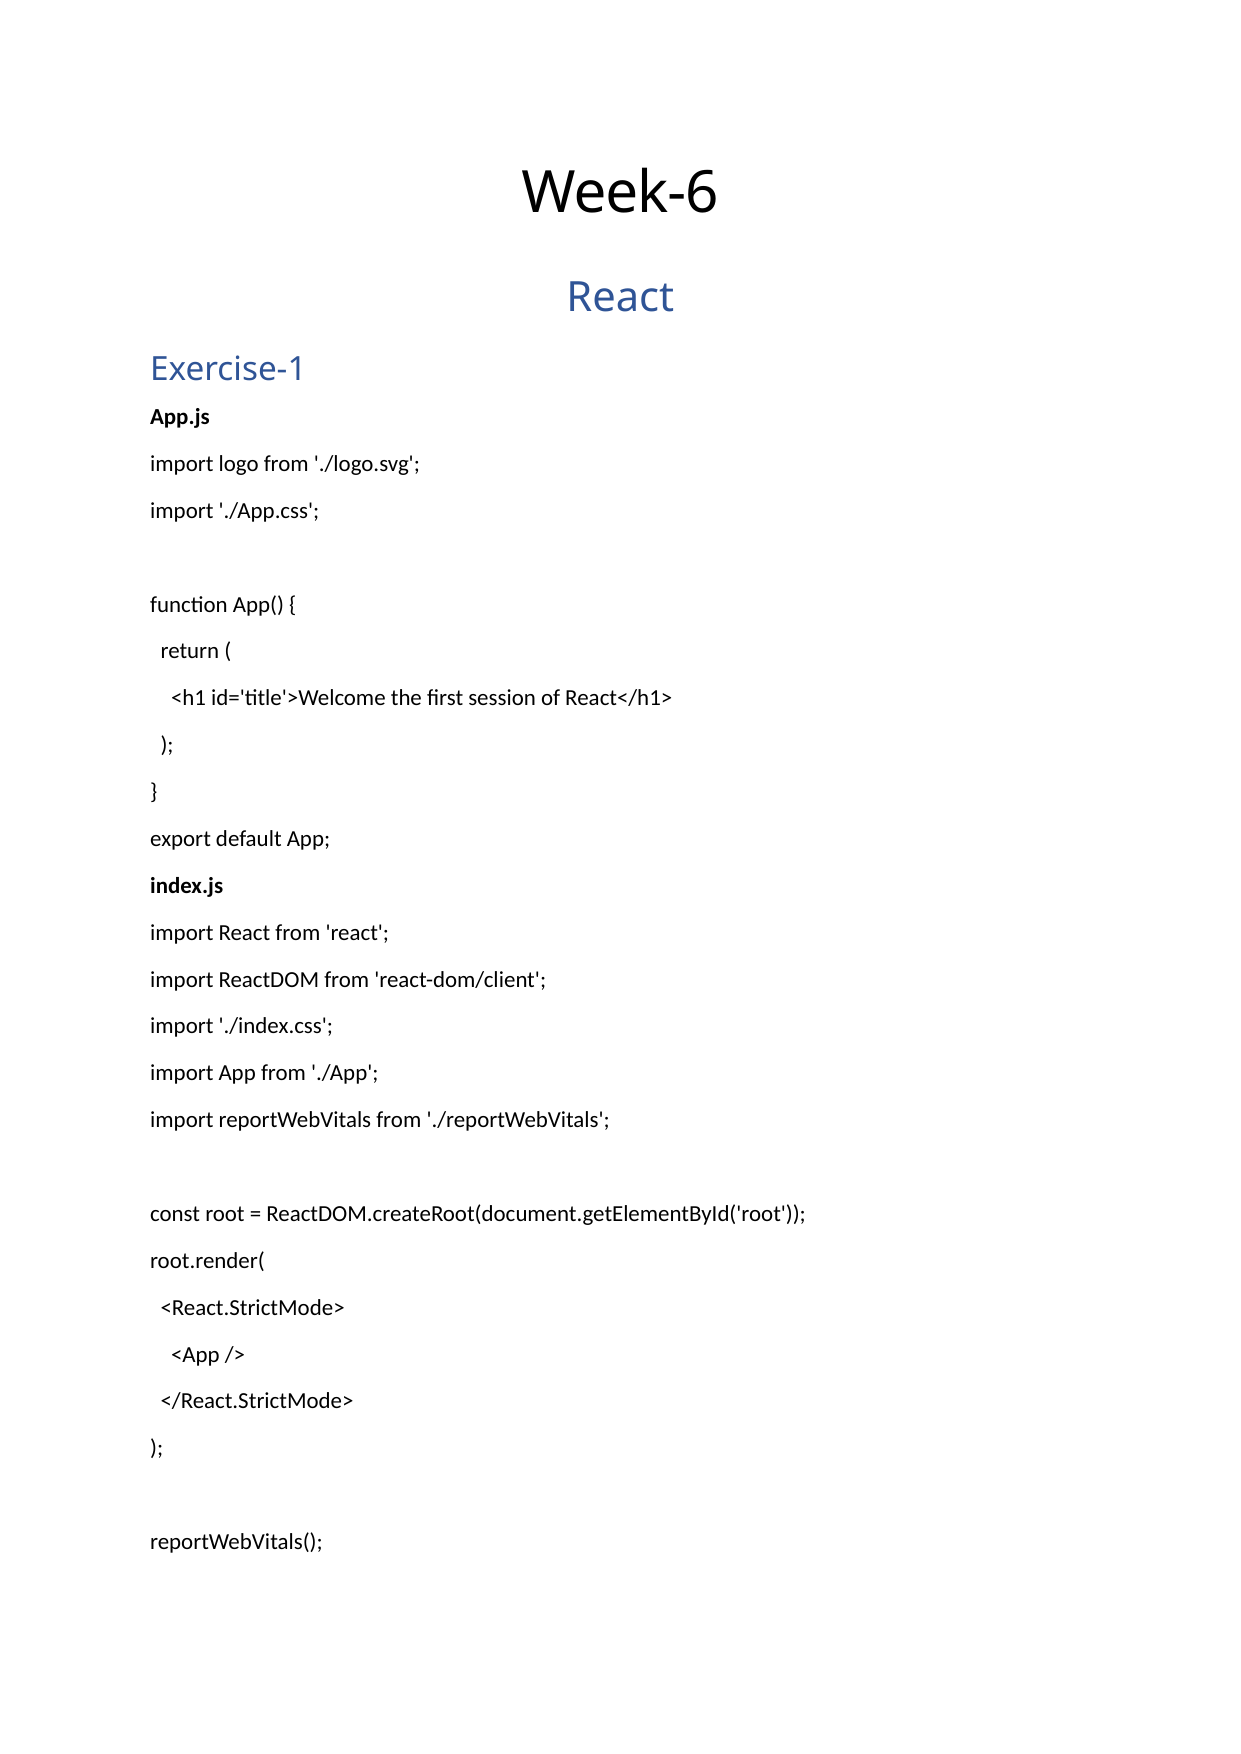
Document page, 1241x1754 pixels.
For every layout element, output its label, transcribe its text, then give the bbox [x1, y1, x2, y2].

text import reportWebVitals from './reportWebVitals'; [150, 1105, 1090, 1133]
subtitle React [150, 267, 1090, 324]
text return ( [150, 637, 1090, 664]
text reportWebVitals(); [150, 1527, 1090, 1555]
text import App from './App'; [150, 1058, 1090, 1086]
text } [150, 777, 1090, 805]
text export default App; [150, 824, 1090, 852]
text <App /> [150, 1340, 1090, 1368]
text import './index.css'; [150, 1012, 1090, 1039]
title Week-6 [150, 150, 1090, 229]
subtitle Exercise-1 [150, 345, 1090, 390]
text ); [150, 730, 1090, 758]
text ); [150, 1433, 1090, 1461]
text import ReactDOM from 'react-dom/client'; [150, 965, 1090, 993]
text import logo from './logo.svg'; [150, 449, 1090, 477]
text const root = ReactDOM.createRoot(document.getElementById('root')); [150, 1199, 1090, 1227]
text App.js [150, 402, 1090, 430]
text <h1 id='title'>Welcome the first session of React</h1> [150, 683, 1090, 711]
text </React.StrictMode> [150, 1387, 1090, 1414]
text <React.StrictMode> [150, 1293, 1090, 1321]
text import React from 'react'; [150, 918, 1090, 946]
text index.js [150, 871, 1090, 899]
text root.render( [150, 1246, 1090, 1274]
text import './App.css'; [150, 496, 1090, 524]
text function App() { [150, 590, 1090, 618]
